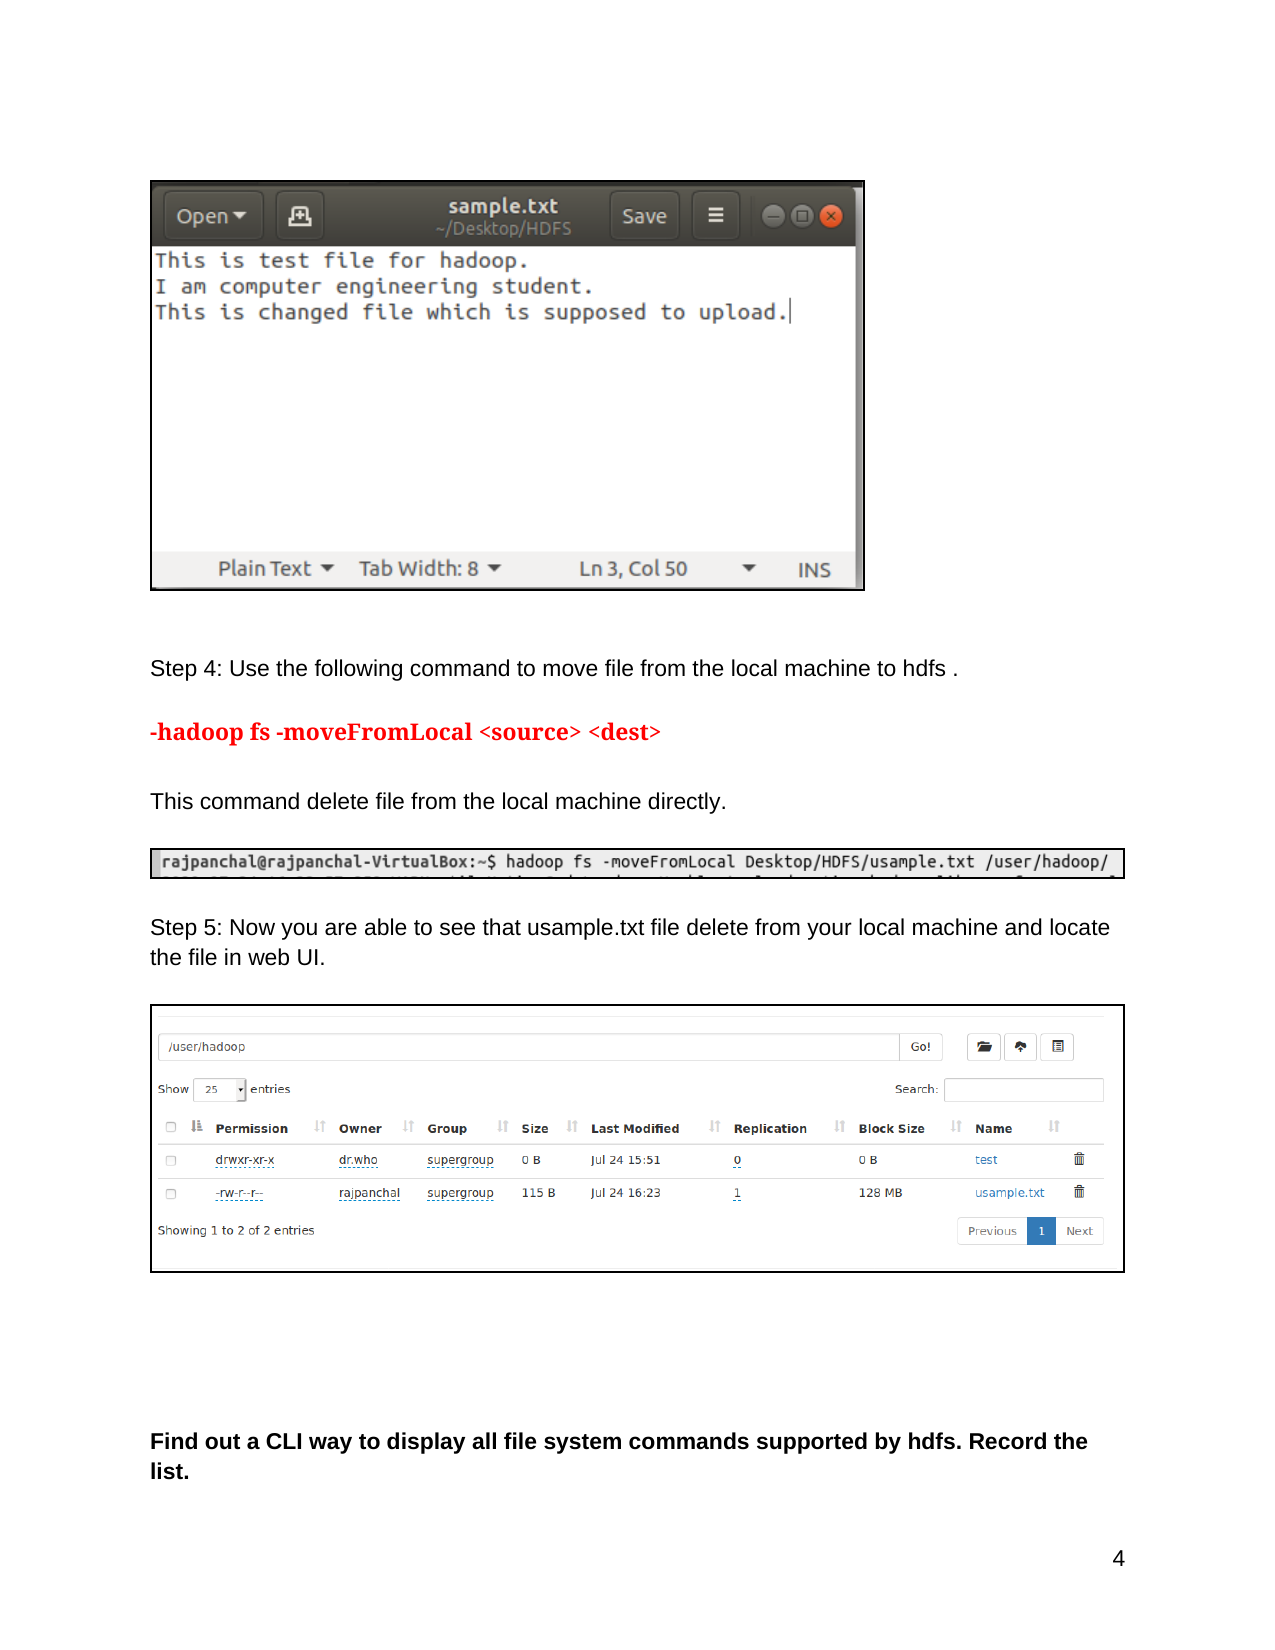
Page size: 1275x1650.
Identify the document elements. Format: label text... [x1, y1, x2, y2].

picture [152, 182, 863, 589]
picture [152, 850, 1123, 877]
text Step 4: Use the following command to move file from the local machine to hdfs . [150, 655, 1125, 682]
picture [152, 1006, 1123, 1271]
text Find out a CLI way to display all file system commands supported by hdfs. Record the list. [150, 1428, 1125, 1484]
text -hadoop fs -moveFromLocal <source> <dest> [150, 716, 1125, 747]
text This command delete file from the local machine directly. [150, 788, 1125, 814]
text Step 5: Now you are able to see that usample.txt file delete from your local machine and locate the file in web UI. [150, 913, 1125, 970]
